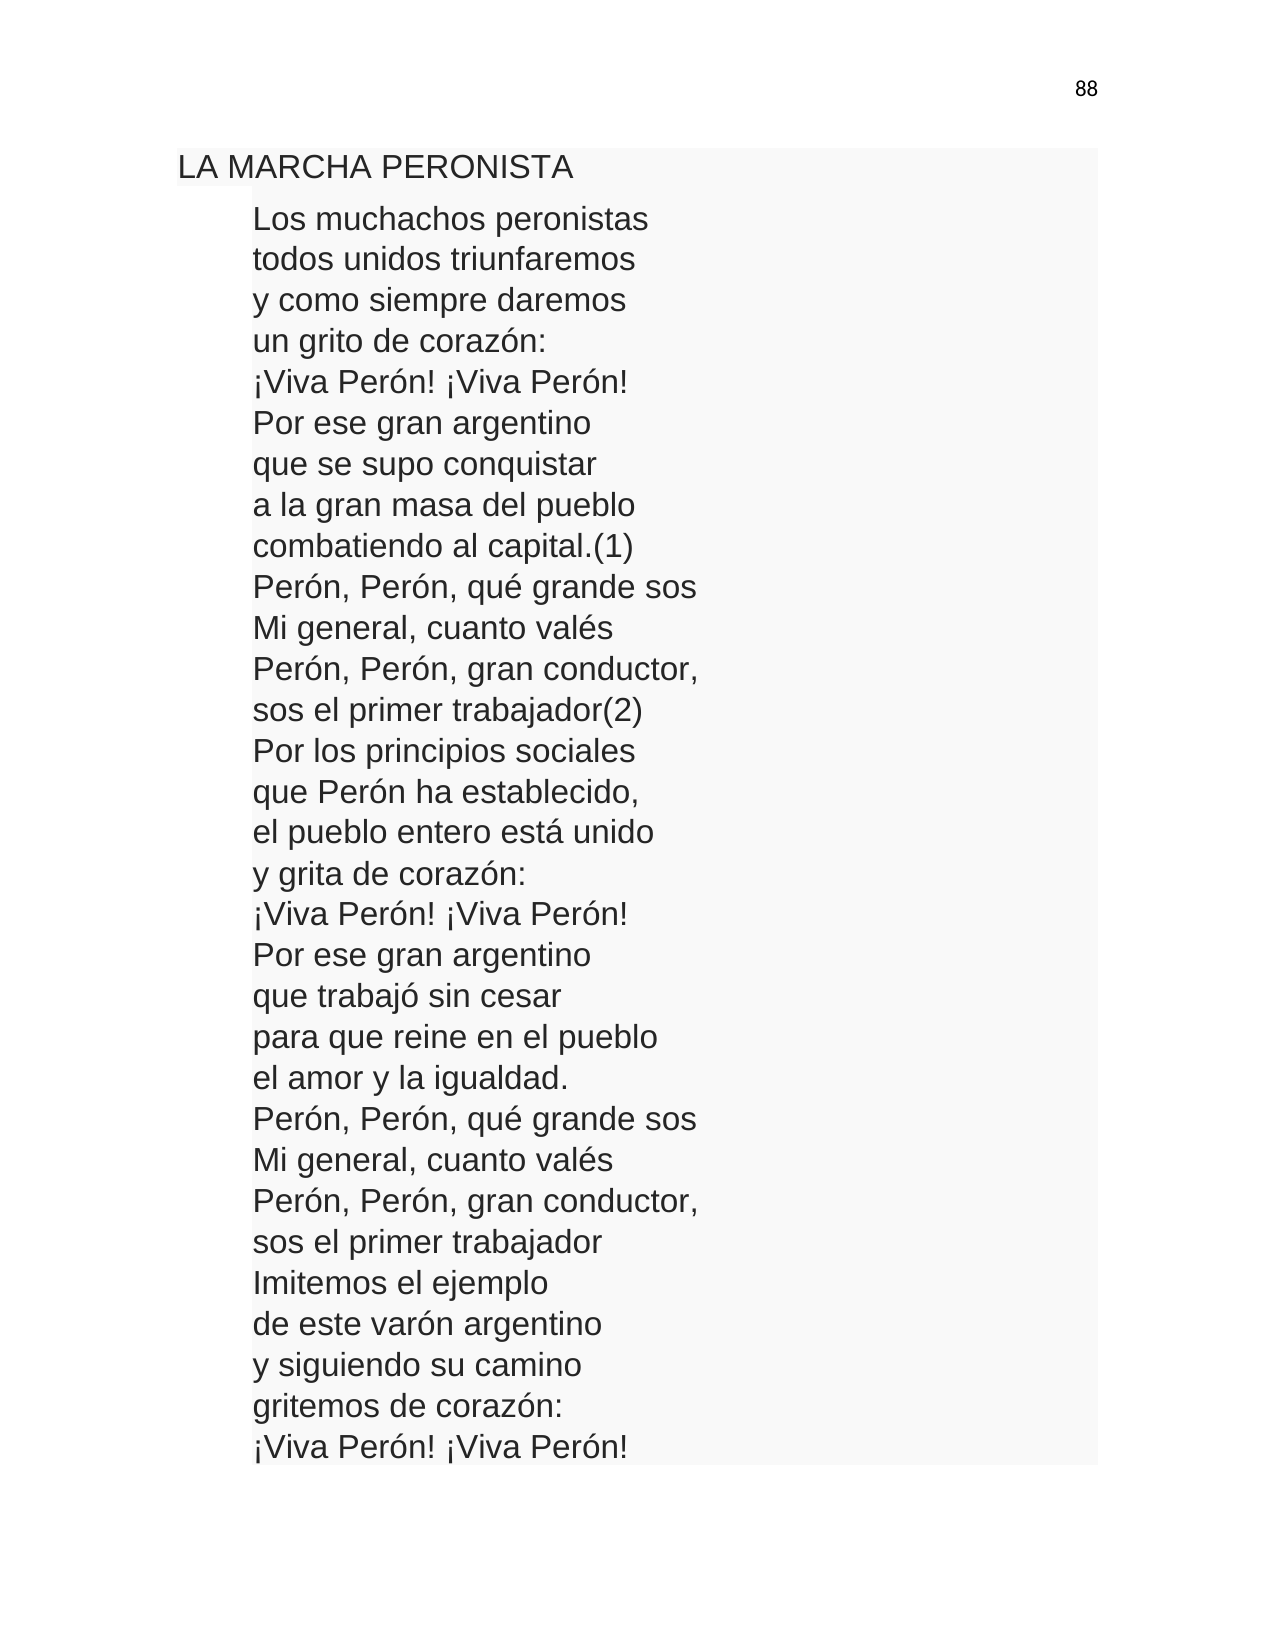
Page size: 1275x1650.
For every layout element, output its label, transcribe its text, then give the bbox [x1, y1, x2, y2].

text un grito de corazón: [252, 321, 1098, 360]
text gritemos de corazón: [252, 1386, 1098, 1424]
text ¡Viva Perón! ¡Viva Perón! [252, 894, 1098, 933]
text Por los principios sociales [252, 731, 1098, 769]
text Perón, Perón, qué grande sos [252, 567, 1098, 605]
text que trabajó sin cesar [252, 976, 1098, 1015]
text que Perón ha establecido, [252, 772, 1098, 810]
text Imitemos el ejemplo [252, 1263, 1098, 1301]
text y siguiendo su camino [252, 1345, 1098, 1383]
text y como siempre daremos [252, 280, 1098, 319]
text Por ese gran argentino [252, 403, 1098, 442]
text de este varón argentino [252, 1304, 1098, 1342]
text Mi general, cuanto valés [252, 1140, 1098, 1178]
text LA MARCHA PERONISTA [177, 148, 1098, 186]
text Perón, Perón, gran conductor, [252, 1181, 1098, 1219]
text el pueblo entero está unido [252, 813, 1098, 851]
text que se supo conquistar [252, 444, 1098, 483]
text ¡Viva Perón! ¡Viva Perón! [252, 362, 1098, 401]
text sos el primer trabajador(2) [252, 690, 1098, 728]
text Perón, Perón, qué grande sos [252, 1099, 1098, 1138]
text Perón, Perón, gran conductor, [252, 649, 1098, 687]
text Los muchachos peronistas [252, 198, 1098, 237]
text combatiendo al capital.(1) [252, 526, 1098, 564]
text ¡Viva Perón! ¡Viva Perón! [252, 1427, 1098, 1465]
text Por ese gran argentino [252, 935, 1098, 974]
text el amor y la igualdad. [252, 1058, 1098, 1097]
text y grita de corazón: [252, 853, 1098, 892]
text sos el primer trabajador [252, 1222, 1098, 1260]
text Mi general, cuanto valés [252, 608, 1098, 646]
text para que reine en el pueblo [252, 1017, 1098, 1056]
text a la gran masa del pueblo [252, 485, 1098, 523]
text todos unidos triunfaremos [252, 239, 1098, 278]
